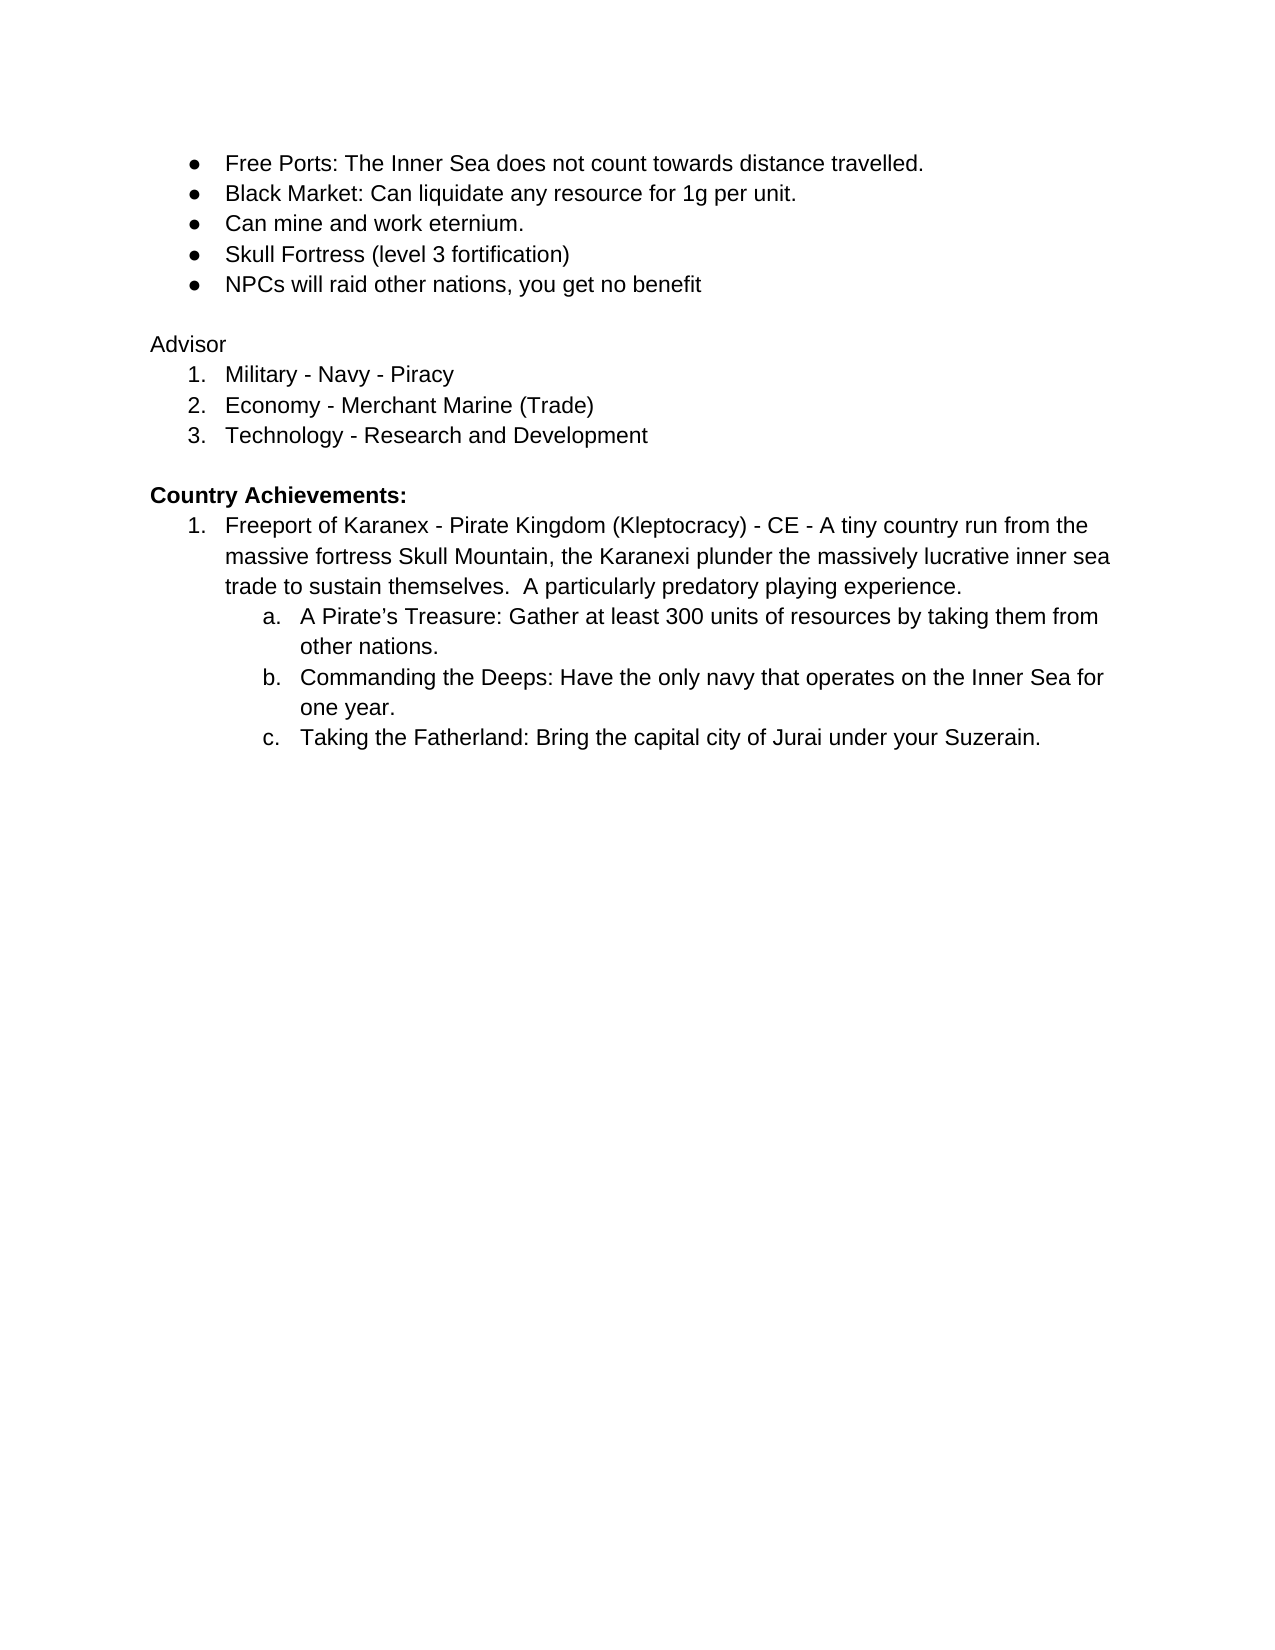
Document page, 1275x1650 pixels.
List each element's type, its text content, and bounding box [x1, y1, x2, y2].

list Free Ports: The Inner Sea does not count towards distance travelled. [187, 150, 1125, 176]
text Country Achievements: [150, 482, 1125, 509]
list Skull Fortress (level 3 fortification) [187, 241, 1125, 267]
text Advisor [150, 331, 1125, 358]
list Technology - Research and Development [187, 422, 1125, 448]
list Can mine and work eternium. [187, 210, 1125, 237]
list A Pirate’s Treasure: Gather at least 300 units of resources by taking them from other nations. [262, 603, 1125, 660]
list Military - Navy - Piracy [187, 361, 1125, 388]
list Taking the Fatherland: Bring the capital city of Jurai under your Suzerain. [262, 724, 1125, 750]
list Black Market: Can liquidate any resource for 1g per unit. [187, 180, 1125, 207]
list Economy - Merchant Marine (Trade) [187, 392, 1125, 418]
list Freeport of Karanex - Pirate Kingdom (Kleptocracy) - CE - A tiny country run from the massive fortress Skull Mountain, the Karanexi plunder the massively lucrative inner sea trade to sustain themselves. A particularly predatory playing experience. [187, 512, 1125, 599]
list NPCs will raid other nations, you get no benefit [187, 271, 1125, 297]
list Commanding the Deeps: Have the only navy that operates on the Inner Sea for one year. [262, 663, 1125, 720]
